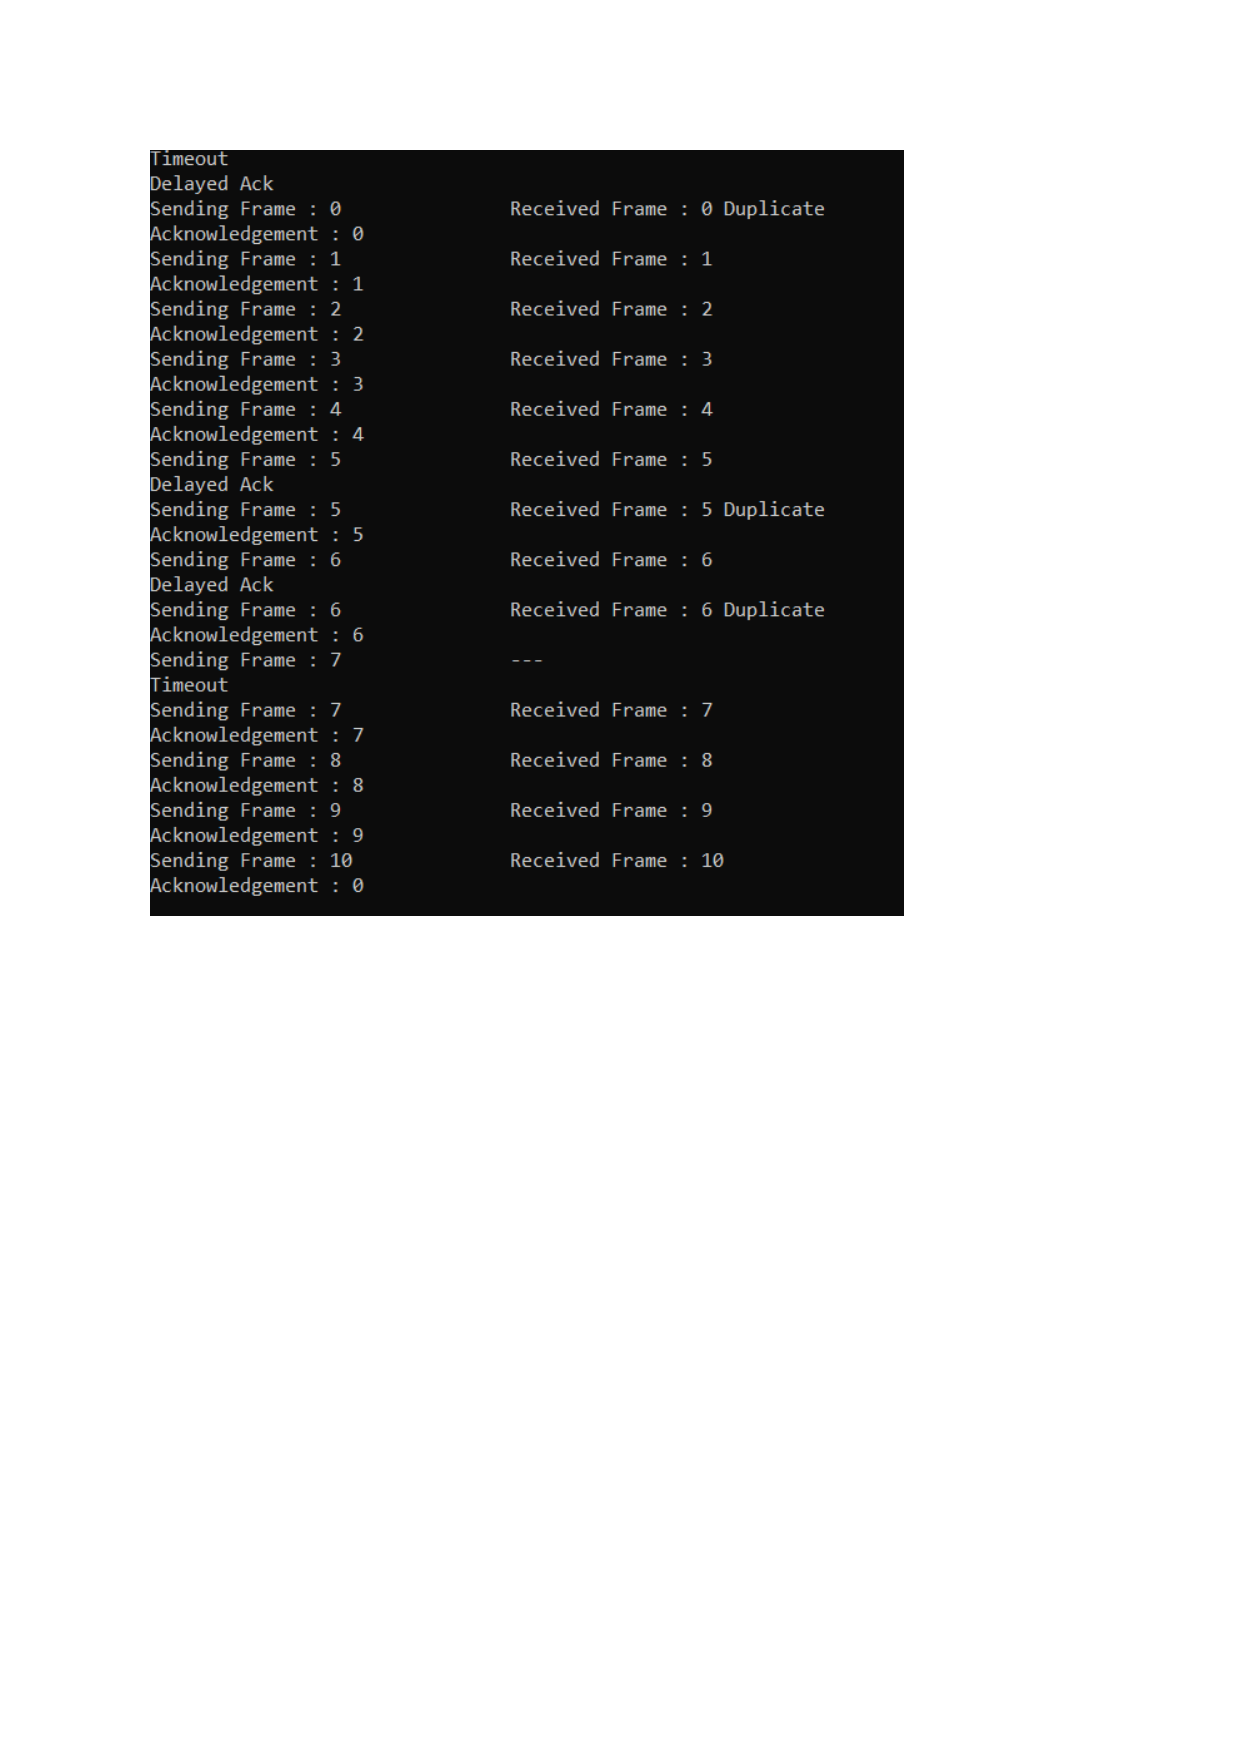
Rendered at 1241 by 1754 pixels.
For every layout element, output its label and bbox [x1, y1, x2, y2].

picture [150, 150, 904, 916]
